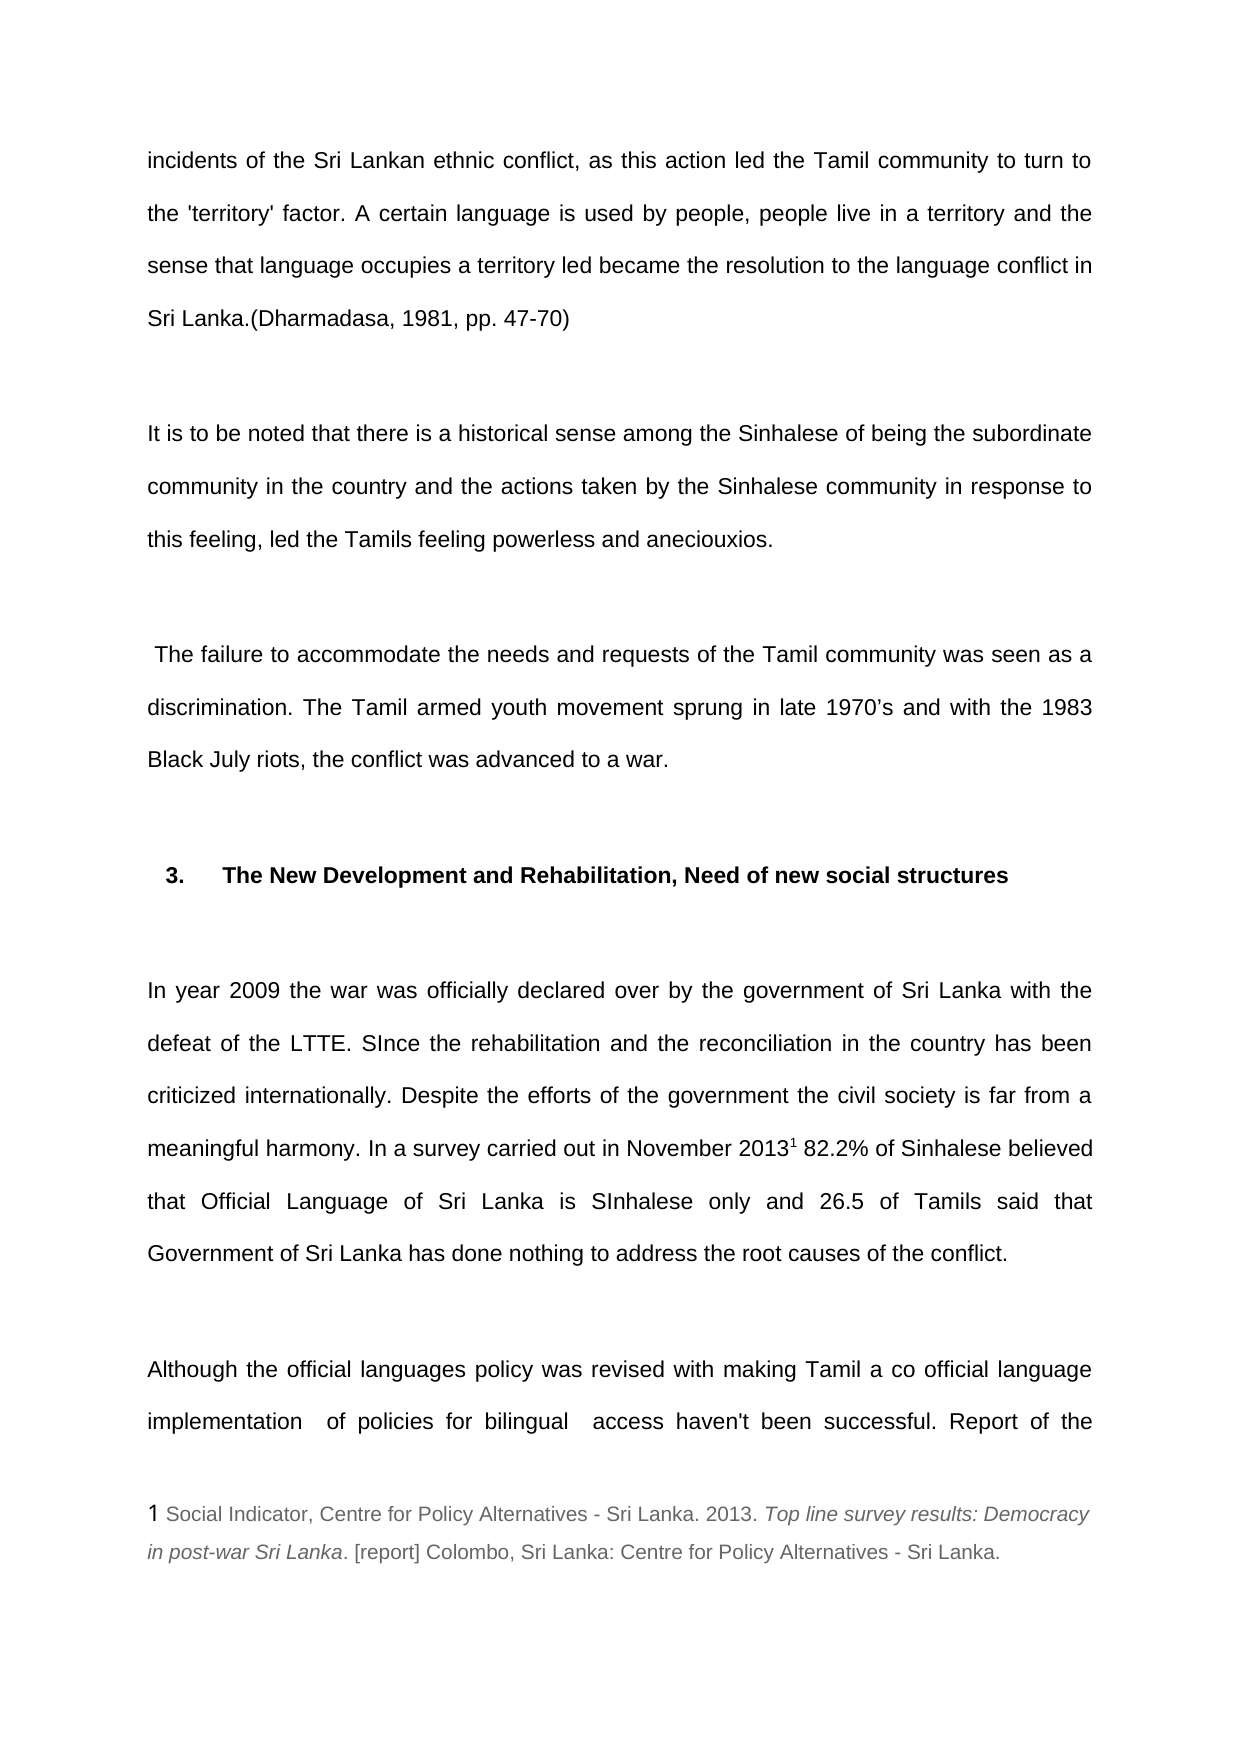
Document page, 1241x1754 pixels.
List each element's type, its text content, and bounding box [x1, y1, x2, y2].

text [147, 147, 1093, 331]
list The New Development and Rehabilitation, Need of new social structures [184, 862, 1093, 888]
text It is to be noted that there is a historical sense among the Sinhalese of being the subordinate community in the country and the actions taken by the Sinhalese community in response to this feeling, led the Tamils feeling powerless and aneciouxios. [147, 420, 1093, 552]
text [147, 1356, 1093, 1434]
text The failure to accommodate the needs and requests of the Tamil community was seen as a discrimination. The Tamil armed youth movement sprung in late 1970’s and with the 1983 Black July riots, the conflict was advanced to a war. [147, 641, 1093, 773]
text In year 2009 the war was officially declared over by the government of Sri Lanka with the defeat of the LTTE. SInce the rehabilitation and the reconciliation in the country has been criticized internationally. Despite the efforts of the government the civil society is far from a meaningful harmony. In a survey carried out in November 2013 82.2% of Sinhalese believed that Official Language of Sri Lanka is SInhalese only and 26.5 of Tamils said that Government of Sri Lanka has done nothing to address the root causes of the conflict. [147, 977, 1093, 1267]
